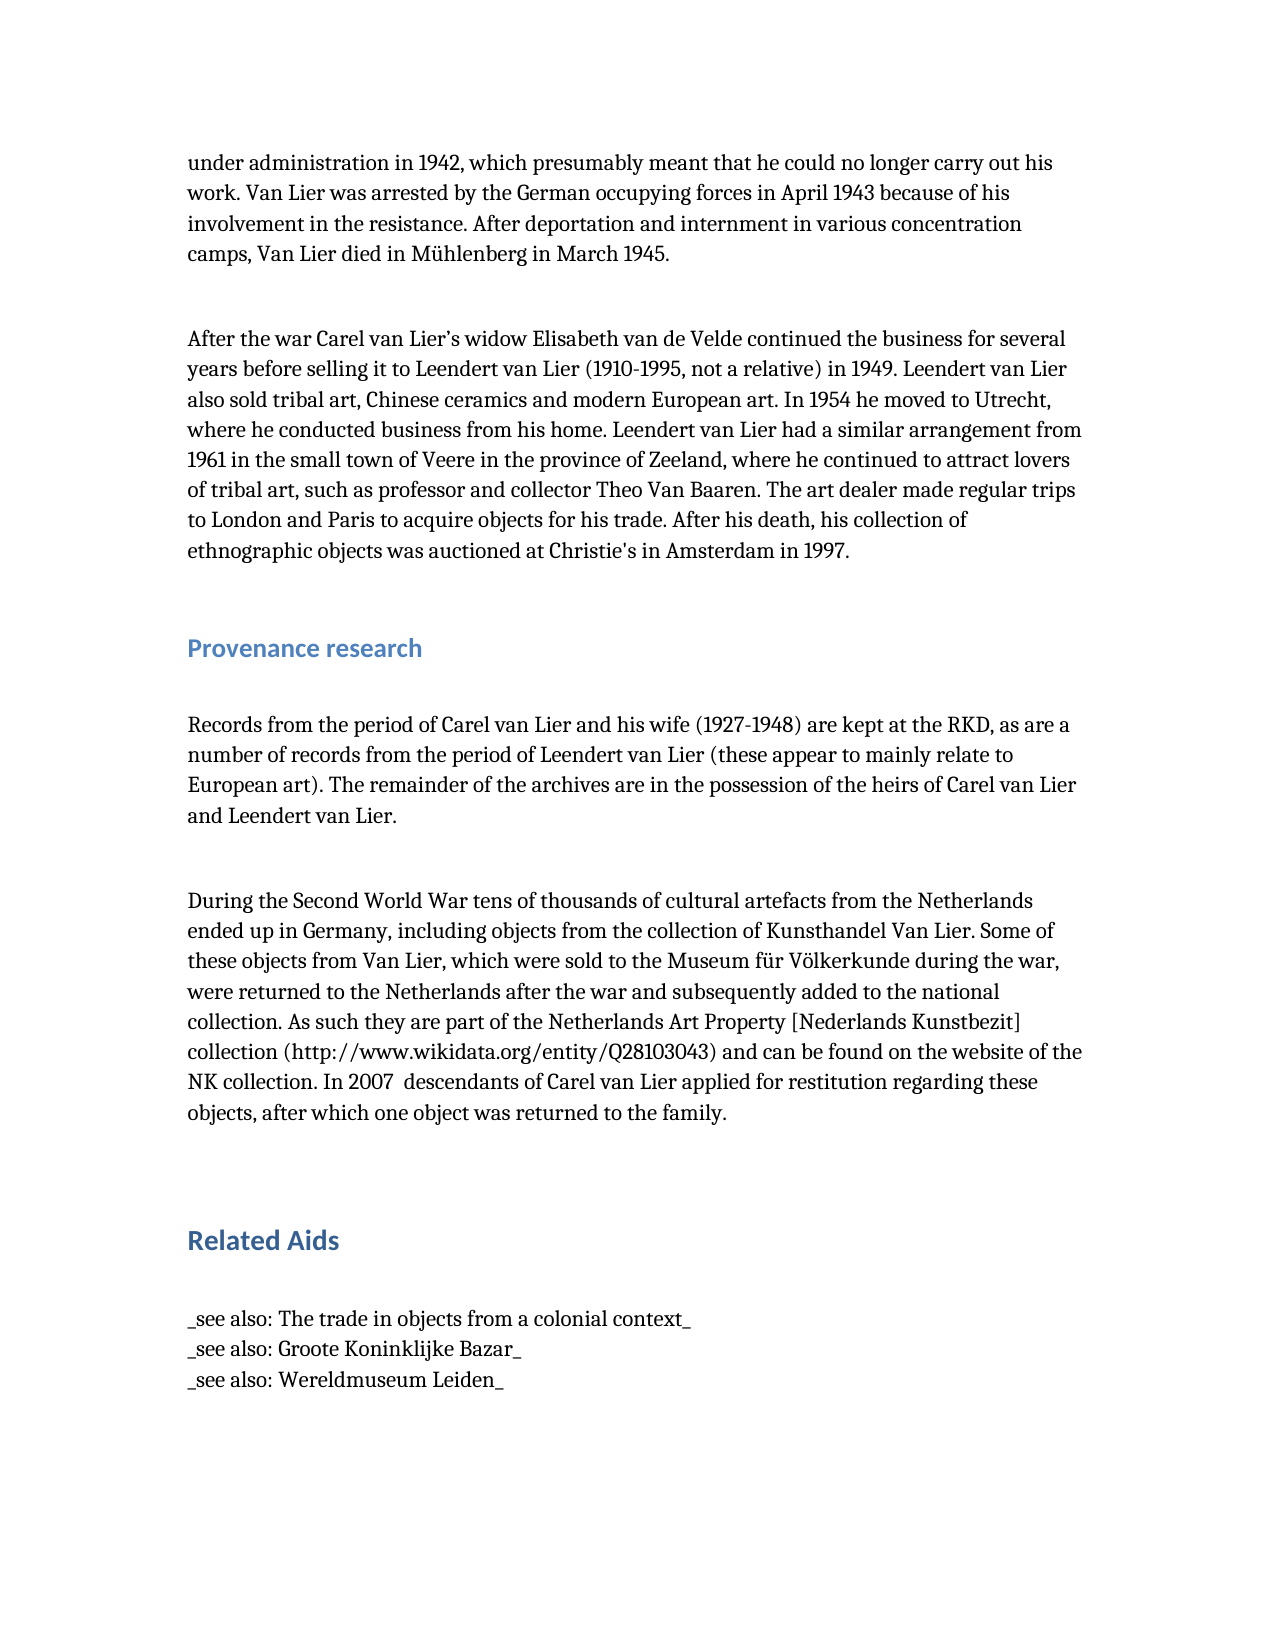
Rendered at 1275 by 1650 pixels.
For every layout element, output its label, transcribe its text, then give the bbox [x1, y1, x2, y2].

subtitle Related Aids [187, 1222, 1087, 1258]
text During the Second World War tens of thousands of cultural artefacts from the Netherlands ended up in Germany, including objects from the collection of Kunsthandel Van Lier. Some of these objects from Van Lier, which were sold to the Museum für Völkerkunde during the war, were returned to the Netherlands after the war and subsequently added to the national collection. As such they are part of the Netherlands Art Property [Nederlands Kunstbezit] collection (http://www.wikidata.org/entity/Q28103043) and can be found on the website of the NK collection. In 2007 descendants of Carel van Lier applied for restitution regarding these objects, after which one object was returned to the family. [187, 888, 1087, 1126]
text Records from the period of Carel van Lier and his wife (1927-1948) are kept at the RKD, as are a number of records from the period of Leendert van Lier (these appear to mainly relate to European art). The remainder of the archives are in the possession of the heirs of Carel van Lier and Leendert van Lier. [187, 712, 1087, 829]
subtitle Provenance research [187, 631, 1087, 664]
text _see also: The trade in objects from a colonial context_ _see also: Groote Koninklijke Bazar_ _see also: Wereldmuseum Leiden_ [187, 1306, 1087, 1393]
